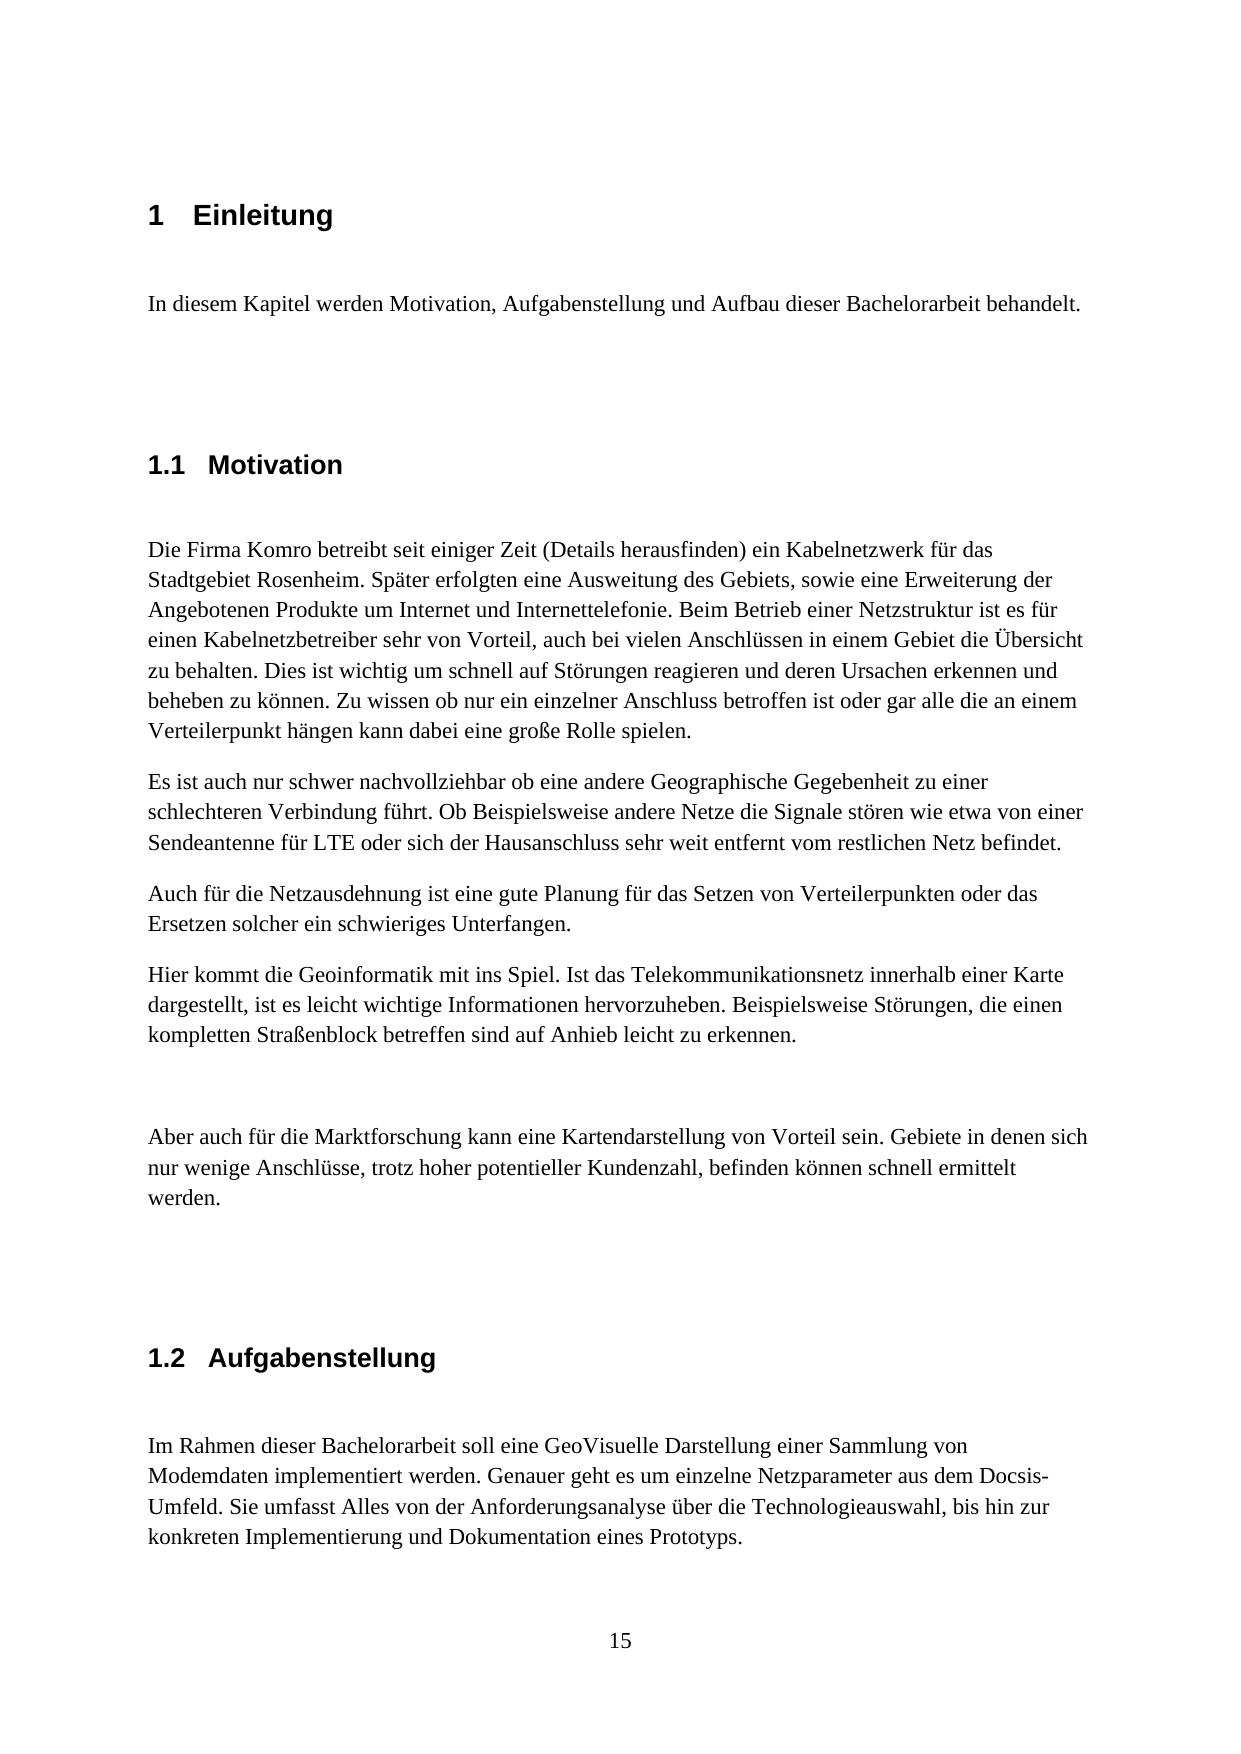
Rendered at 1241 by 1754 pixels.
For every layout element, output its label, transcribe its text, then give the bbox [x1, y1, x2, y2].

subtitle Aufgabenstellung [148, 1342, 1092, 1374]
subtitle Motivation [148, 449, 1092, 480]
text Die Firma Komro betreibt seit einiger Zeit (Details herausfinden) ein Kabelnetzwerk für das Stadtgebiet Rosenheim. Später erfolgten eine Ausweitung des Gebiets, sowie eine Erweiterung der Angebotenen Produkte um Internet und Internettelefonie. Beim Betrieb einer Netzstruktur ist es für einen Kabelnetzbetreiber sehr von Vorteil, auch bei vielen Anschlüssen in einem Gebiet die Übersicht zu behalten. Dies ist wichtig um schnell auf Störungen reagieren und deren Ursachen erkennen und beheben zu können. Zu wissen ob nur ein einzelner Anschluss betroffen ist oder gar alle die an einem Verteilerpunkt hängen kann dabei eine große Rolle spielen. [148, 536, 1092, 743]
text Im Rahmen dieser Bachelorarbeit soll eine GeoVisuelle Darstellung einer Sammlung von Modemdaten implementiert werden. Genauer geht es um einzelne Netzparameter aus dem Docsis-Umfeld. Sie umfasst Alles von der Anforderungsanalyse über die Technologieauswahl, bis hin zur konkreten Implementierung und Dokumentation eines Prototyps. [148, 1432, 1092, 1549]
text In diesem Kapitel werden Motivation, Aufgabenstellung und Aufbau dieser Bachelorarbeit behandelt. [148, 290, 1092, 316]
subtitle Einleitung [148, 198, 1092, 231]
text Es ist auch nur schwer nachvollziehbar ob eine andere Geographische Gegebenheit zu einer schlechteren Verbindung führt. Ob Beispielsweise andere Netze die Signale stören wie etwa von einer Sendeantenne für LTE oder sich der Hausanschluss sehr weit entfernt vom restlichen Netz befindet. [148, 768, 1092, 855]
text Hier kommt die Geoinformatik mit ins Spiel. Ist das Telekommunikationsnetz innerhalb einer Karte dargestellt, ist es leicht wichtige Informationen hervorzuheben. Beispielsweise Störungen, die einen kompletten Straßenblock betreffen sind auf Anhieb leicht zu erkennen. [148, 961, 1092, 1048]
text Aber auch für die Marktforschung kann eine Kartendarstellung von Vorteil sein. Gebiete in denen sich nur wenige Anschlüsse, trotz hoher potentieller Kundenzahl, befinden können schnell ermittelt werden. [148, 1123, 1092, 1210]
text Auch für die Netzausdehnung ist eine gute Planung für das Setzen von Verteilerpunkten oder das Ersetzen solcher ein schwieriges Unterfangen. [148, 879, 1092, 936]
